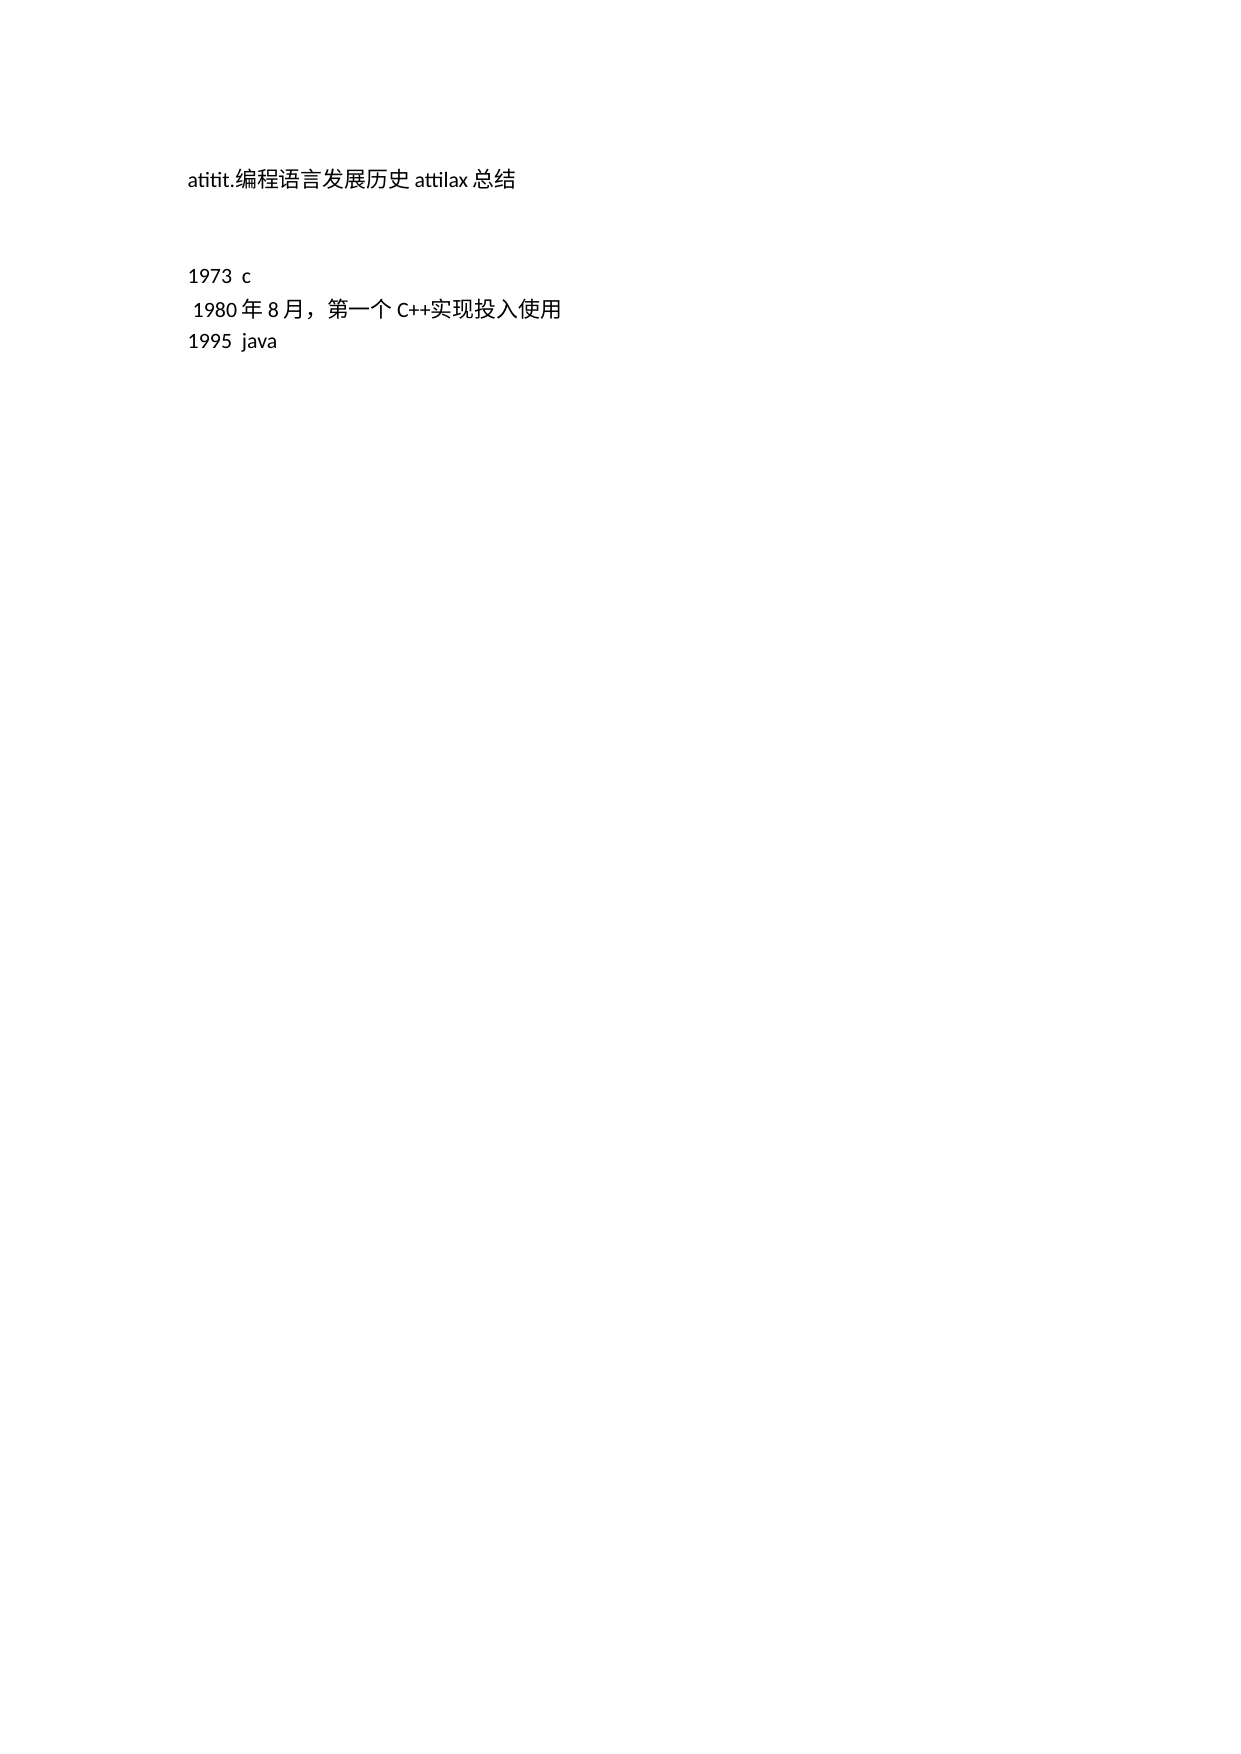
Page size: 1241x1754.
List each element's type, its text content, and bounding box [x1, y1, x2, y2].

text 1973 c [187, 259, 1053, 292]
text atitit.编程语言发展历史attilax总结 [187, 162, 1053, 194]
text 1980年8月，第一个C++实现投入使用 [187, 292, 1053, 324]
text 1995 java [187, 324, 1053, 357]
